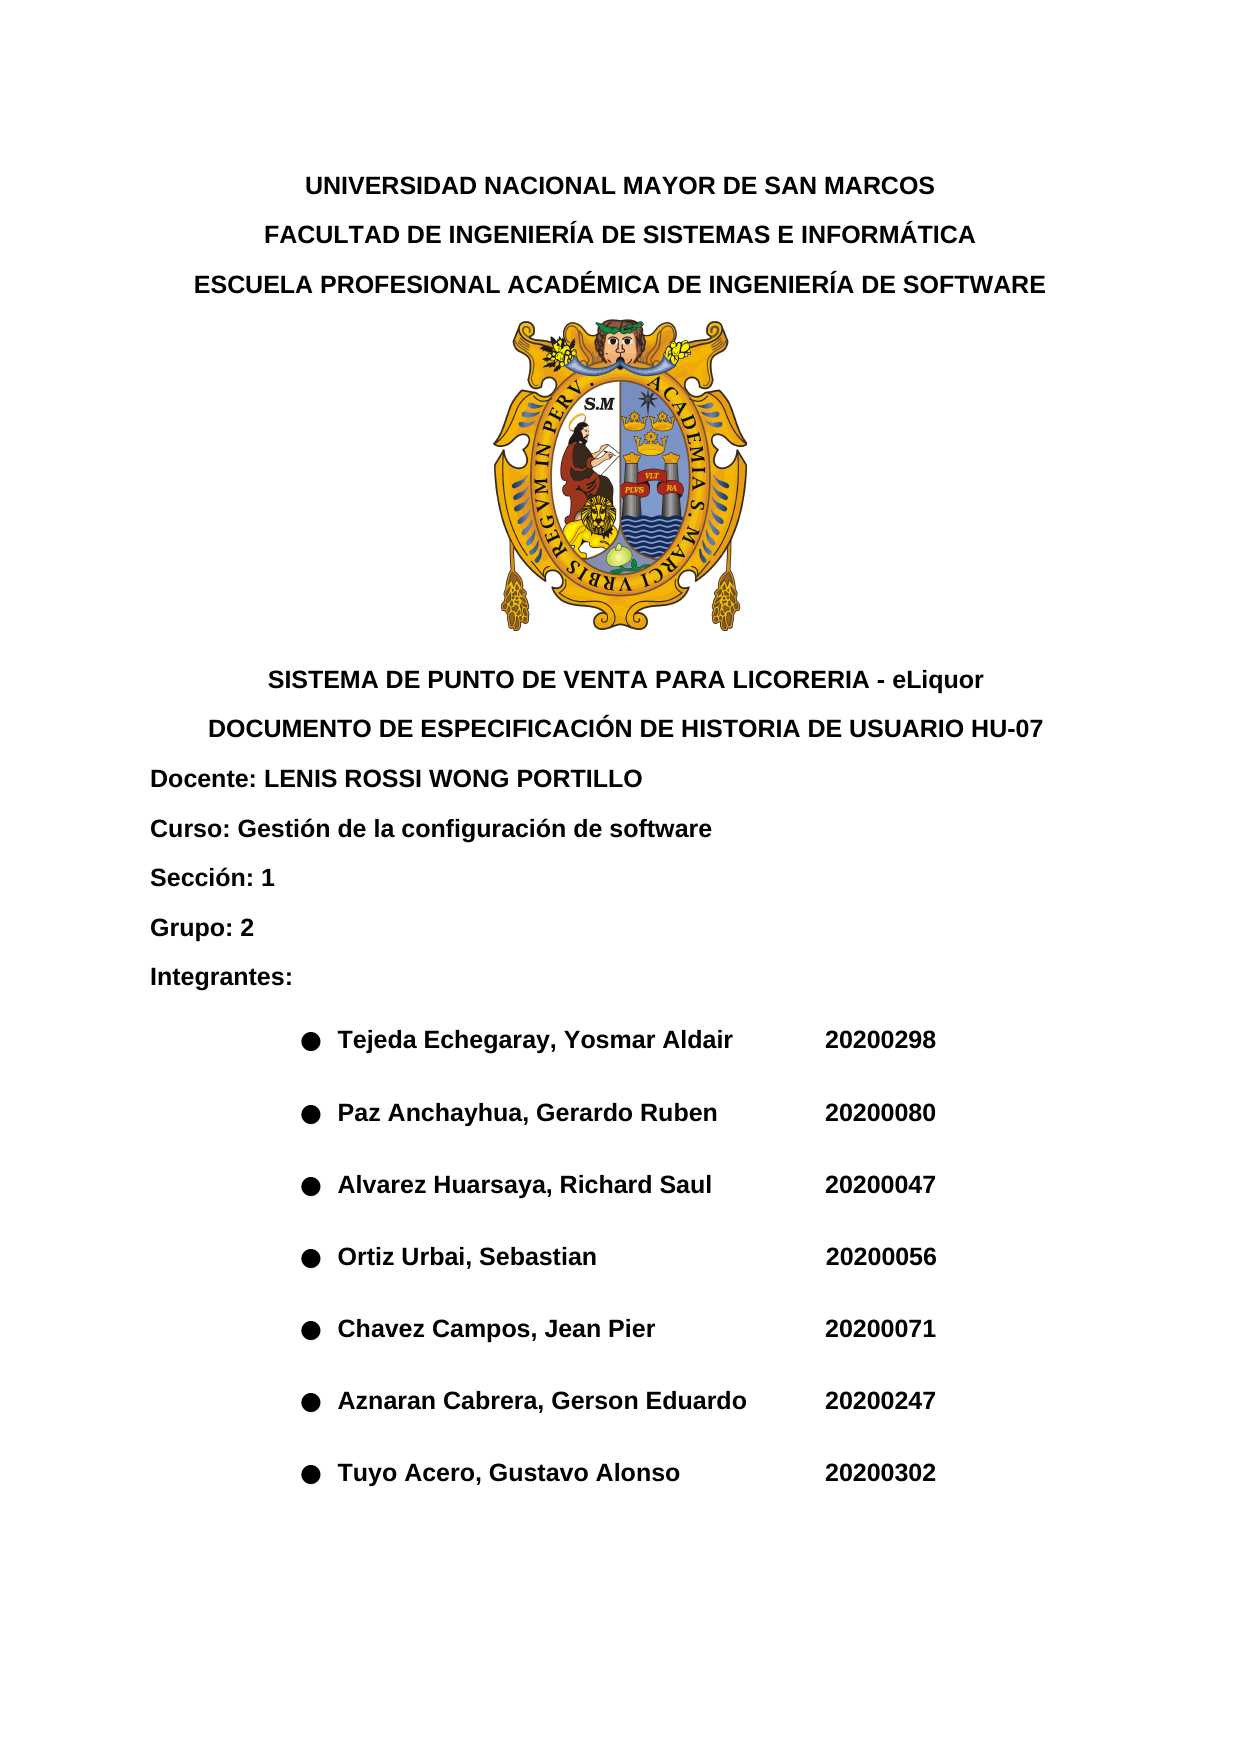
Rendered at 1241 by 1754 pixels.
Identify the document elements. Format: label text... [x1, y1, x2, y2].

list Tejeda Echegaray, Yosmar Aldair 20200298 [300, 1012, 1090, 1063]
text ESCUELA PROFESIONAL ACADÉMICA DE INGENIERÍA DE SOFTWARE [150, 270, 1090, 299]
list Paz Anchayhua, Gerardo Ruben 20200080 [300, 1084, 1090, 1135]
picture [493, 319, 748, 631]
text FACULTAD DE INGENIERÍA DE SISTEMAS E INFORMÁTICA [150, 220, 1090, 249]
list Chavez Campos, Jean Pier 20200071 [300, 1300, 1090, 1351]
list Ortiz Urbai, Sebastian 20200056 [300, 1228, 1090, 1279]
text SISTEMA DE PUNTO DE VENTA PARA LICORERIA - eLiquor [150, 665, 1102, 693]
text Curso: Gestión de la configuración de software [150, 813, 1102, 842]
text DOCUMENTO DE ESPECIFICACIÓN DE HISTORIA DE USUARIO HU-07 [150, 714, 1102, 743]
list Alvarez Huarsaya, Richard Saul 20200047 [300, 1156, 1090, 1207]
text UNIVERSIDAD NACIONAL MAYOR DE SAN MARCOS [150, 171, 1090, 199]
text Grupo: 2 [150, 913, 1090, 941]
text Docente: LENIS ROSSI WONG PORTILLO [150, 764, 1102, 793]
list Aznaran Cabrera, Gerson Eduardo 20200247 [300, 1372, 1090, 1423]
text Integrantes: [150, 962, 1090, 991]
list Tuyo Acero, Gustavo Alonso 20200302 [300, 1444, 1090, 1496]
text Sección: 1 [150, 863, 1090, 892]
